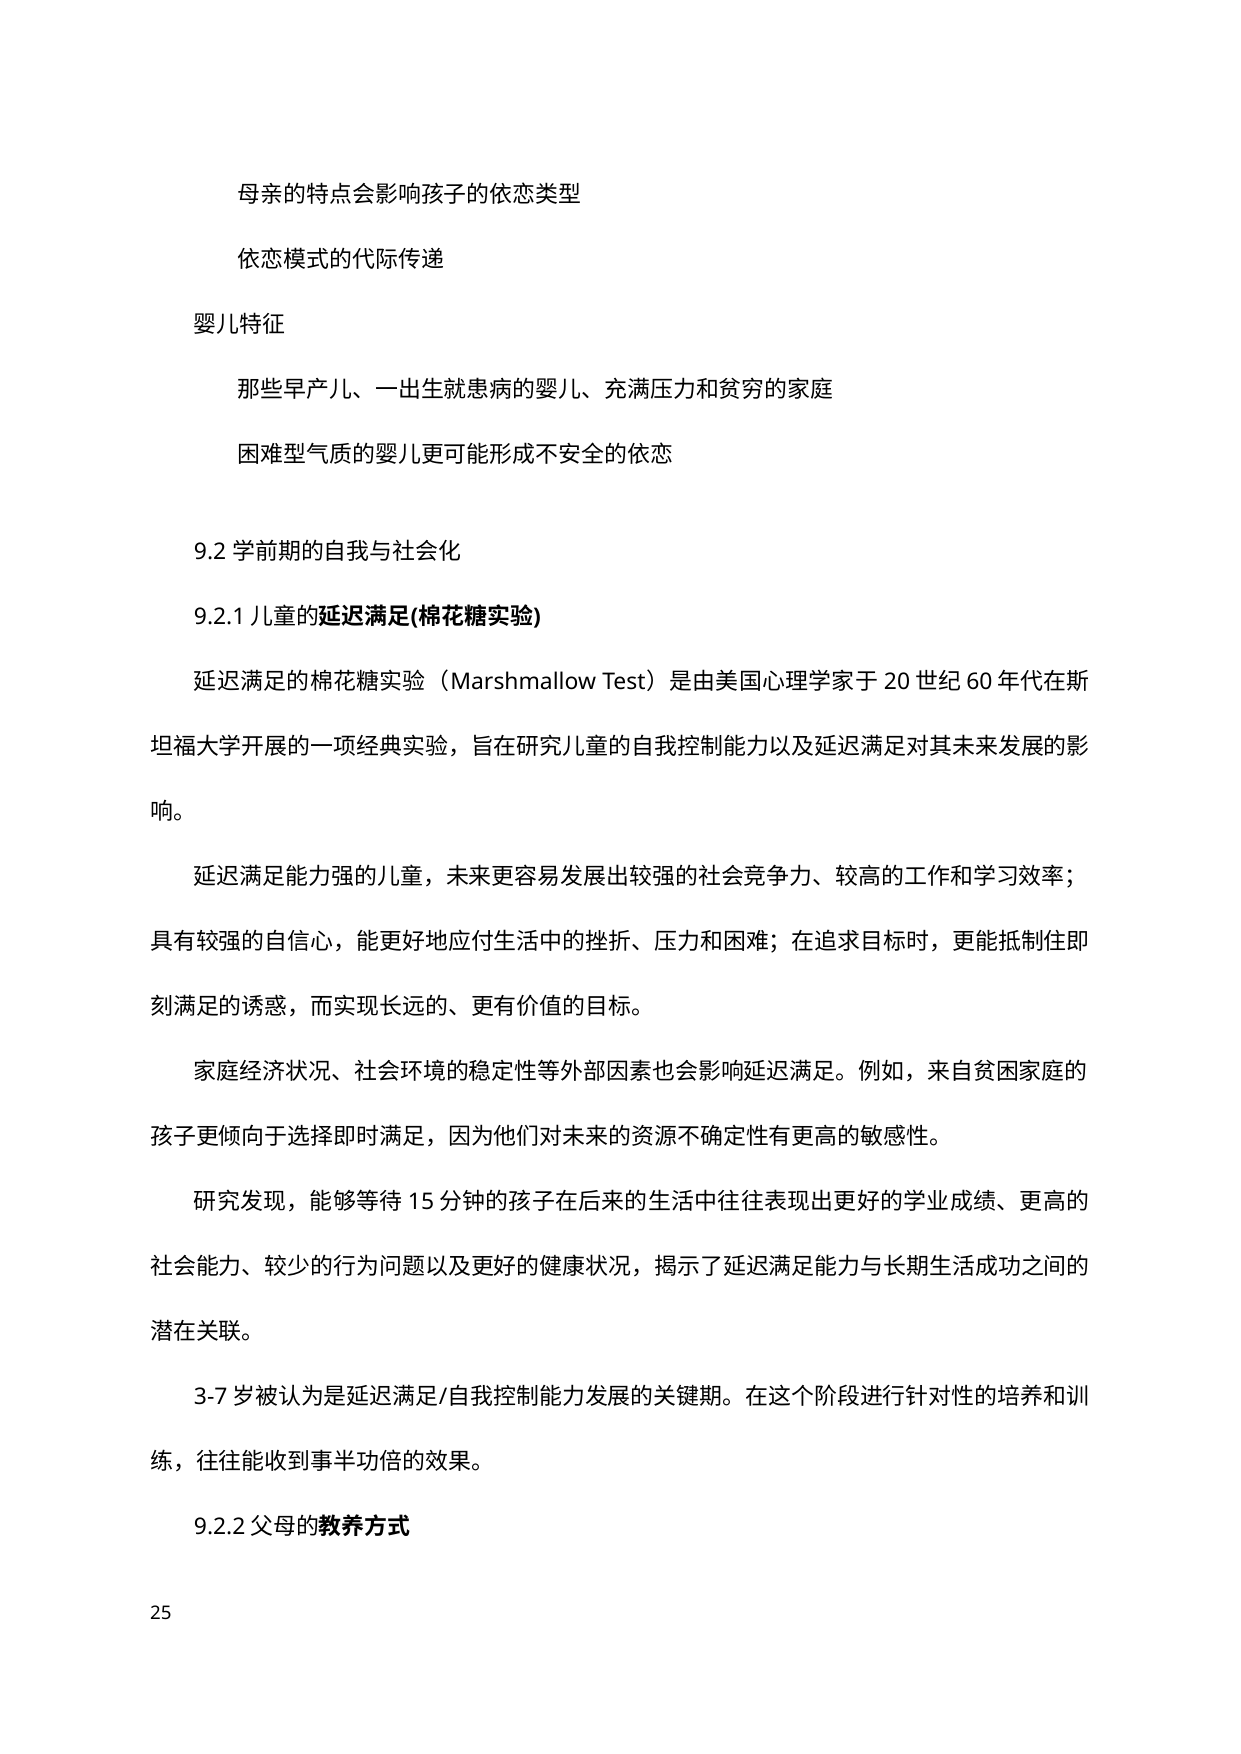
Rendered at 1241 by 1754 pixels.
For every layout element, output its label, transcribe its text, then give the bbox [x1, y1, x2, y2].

text 研究发现，能够等待15分钟的孩子在后来的生活中往往表现出更好的学业成绩、更高的社会能力、较少的行为问题以及更好的健康状况，揭示了延迟满足能力与长期生活成功之间的潜在关联。 [150, 1167, 1090, 1362]
text 婴儿特征 [150, 290, 1090, 355]
text 延迟满足的棉花糖实验（Marshmallow Test）是由美国心理学家于20世纪60年代在斯坦福大学开展的一项经典实验，旨在研究儿童的自我控制能力以及延迟满足对其未来发展的影响。 [150, 647, 1090, 842]
text 母亲的特点会影响孩子的依恋类型 [150, 160, 1090, 225]
text 3-7岁被认为是延迟满足/自我控制能力发展的关键期。在这个阶段进行针对性的培养和训练，往往能收到事半功倍的效果。 [150, 1362, 1090, 1492]
text 那些早产儿、一出生就患病的婴儿、充满压力和贫穷的家庭 [150, 355, 1090, 420]
text 9.2 学前期的自我与社会化 [150, 517, 1090, 582]
text 9.2.1儿童的延迟满足(棉花糖实验) [150, 582, 1090, 647]
text 家庭经济状况、社会环境的稳定性等外部因素也会影响延迟满足。例如，来自贫困家庭的孩子更倾向于选择即时满足，因为他们对未来的资源不确定性有更高的敏感性。 [150, 1037, 1090, 1167]
text 9.2.2父母的教养方式 [150, 1492, 1090, 1557]
text 依恋模式的代际传递 [150, 225, 1090, 290]
text 延迟满足能力强的儿童，未来更容易发展出较强的社会竞争力、较高的工作和学习效率；具有较强的自信心，能更好地应付生活中的挫折、压力和困难；在追求目标时，更能抵制住即刻满足的诱惑，而实现长远的、更有价值的目标。 [150, 842, 1090, 1037]
text 困难型气质的婴儿更可能形成不安全的依恋 [150, 420, 1090, 485]
